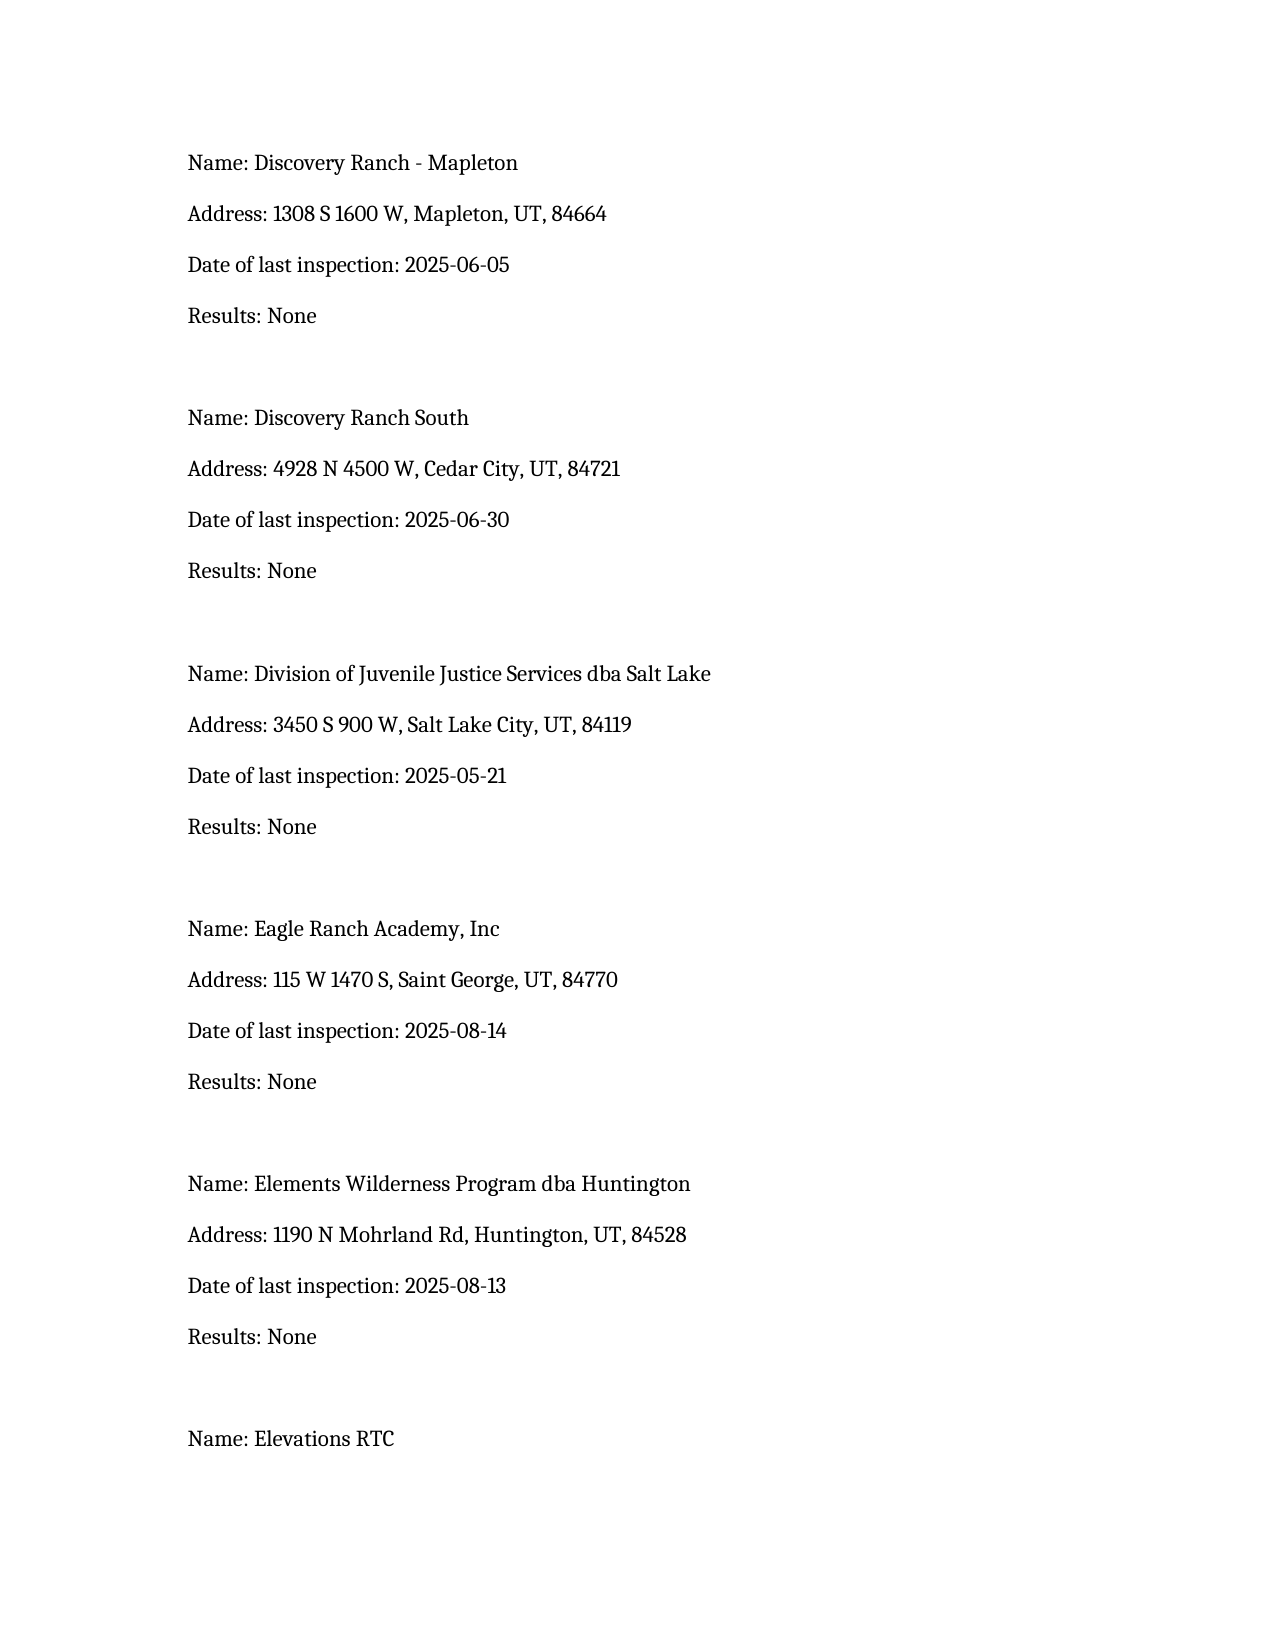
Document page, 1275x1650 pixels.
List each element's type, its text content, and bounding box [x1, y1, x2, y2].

text Results: None [187, 1069, 1087, 1095]
text Address: 1190 N Mohrland Rd, Huntington, UT, 84528 [187, 1222, 1087, 1248]
text Name: Elements Wilderness Program dba Huntington [187, 1171, 1087, 1197]
text Name: Discovery Ranch - Mapleton [187, 150, 1087, 176]
text Date of last inspection: 2025-08-13 [187, 1273, 1087, 1299]
text Address: 115 W 1470 S, Saint George, UT, 84770 [187, 967, 1087, 993]
text Address: 4928 N 4500 W, Cedar City, UT, 84721 [187, 456, 1087, 483]
text Name: Discovery Ranch South [187, 405, 1087, 432]
text Results: None [187, 1324, 1087, 1350]
text Results: None [187, 558, 1087, 585]
text Name: Elevations RTC [187, 1426, 1087, 1452]
text Address: 1308 S 1600 W, Mapleton, UT, 84664 [187, 201, 1087, 227]
text Date of last inspection: 2025-06-30 [187, 507, 1087, 534]
text Results: None [187, 303, 1087, 329]
text Date of last inspection: 2025-06-05 [187, 252, 1087, 278]
text Name: Division of Juvenile Justice Services dba Salt Lake [187, 660, 1087, 687]
text Name: Eagle Ranch Academy, Inc [187, 916, 1087, 942]
text Date of last inspection: 2025-05-21 [187, 762, 1087, 789]
text Address: 3450 S 900 W, Salt Lake City, UT, 84119 [187, 711, 1087, 738]
text Date of last inspection: 2025-08-14 [187, 1018, 1087, 1044]
text Results: None [187, 813, 1087, 840]
